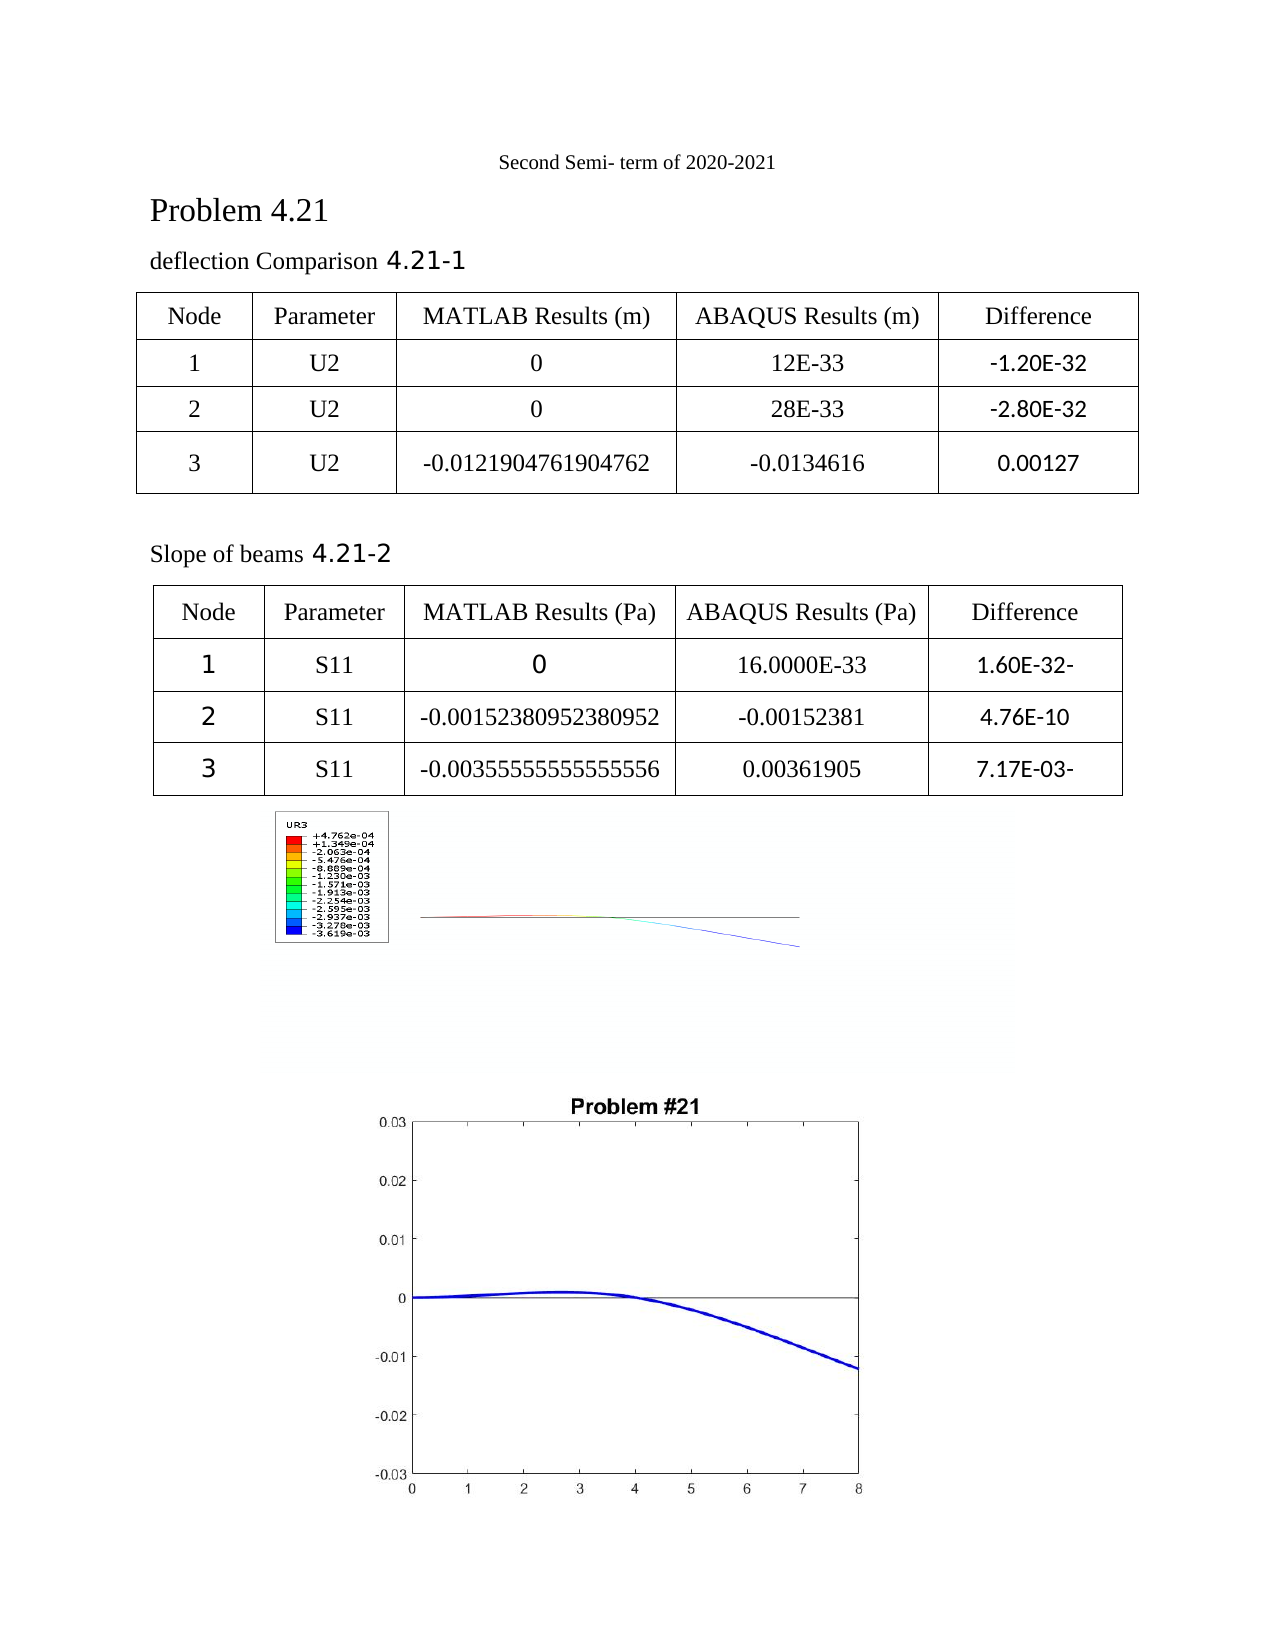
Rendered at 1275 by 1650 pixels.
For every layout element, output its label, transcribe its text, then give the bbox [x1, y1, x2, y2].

table_header ABAQUS Results (Pa) [676, 586, 928, 638]
table_cell 16.0000E-33 [676, 639, 928, 691]
picture [260, 806, 1015, 1073]
table_cell -7.17E-03 [929, 743, 1122, 794]
table_cell U2 [253, 387, 396, 431]
table_cell 0 [397, 387, 676, 431]
table_cell U2 [253, 432, 396, 492]
table_cell S11 [265, 743, 404, 794]
table_cell -0.00355555555555556 [405, 743, 675, 794]
table_header MATLAB Results (m) [397, 293, 676, 339]
table_cell 3 [137, 432, 252, 492]
table_cell 12E-33 [677, 340, 938, 386]
table_cell 4.76E-10 [929, 692, 1122, 742]
table_cell S11 [265, 692, 404, 742]
table_cell -0.0134616 [677, 432, 938, 492]
table_header Difference [929, 586, 1122, 638]
picture [337, 1089, 913, 1521]
table_cell U2 [253, 340, 396, 386]
table_cell -1.20E-32 [939, 340, 1138, 386]
table_cell 3 [154, 743, 264, 794]
table_cell -1.60E-32 [929, 639, 1122, 691]
table_cell 0.00361905 [676, 743, 928, 794]
table_cell -2.80E-32 [939, 387, 1138, 431]
table_header Parameter [265, 586, 404, 638]
text Second Semi- term of 2020-2021 [150, 150, 1125, 174]
table_cell 2 [137, 387, 252, 431]
table_header Parameter [253, 293, 396, 339]
table_cell 0.00127 [939, 432, 1138, 492]
table_cell S11 [265, 639, 404, 691]
table_cell 1 [154, 639, 264, 691]
table_header Node [154, 586, 264, 638]
text 4.21-1 deflection Comparison [150, 246, 1125, 275]
table_header MATLAB Results (Pa) [405, 586, 675, 638]
table_cell 0 [397, 340, 676, 386]
table_cell 28E-33 [677, 387, 938, 431]
table_cell -0.0121904761904762 [397, 432, 676, 492]
table_header Difference [939, 293, 1138, 339]
text Problem 4.21 [150, 191, 1125, 229]
table_cell -0.00152381 [676, 692, 928, 742]
table_header Node [137, 293, 252, 339]
table_cell 0 [405, 639, 675, 691]
text 4.21-2 Slope of beams [150, 539, 1125, 568]
table_cell -0.00152380952380952 [405, 692, 675, 742]
table_cell 1 [137, 340, 252, 386]
table_header ABAQUS Results (m) [677, 293, 938, 339]
table_cell 2 [154, 692, 264, 742]
